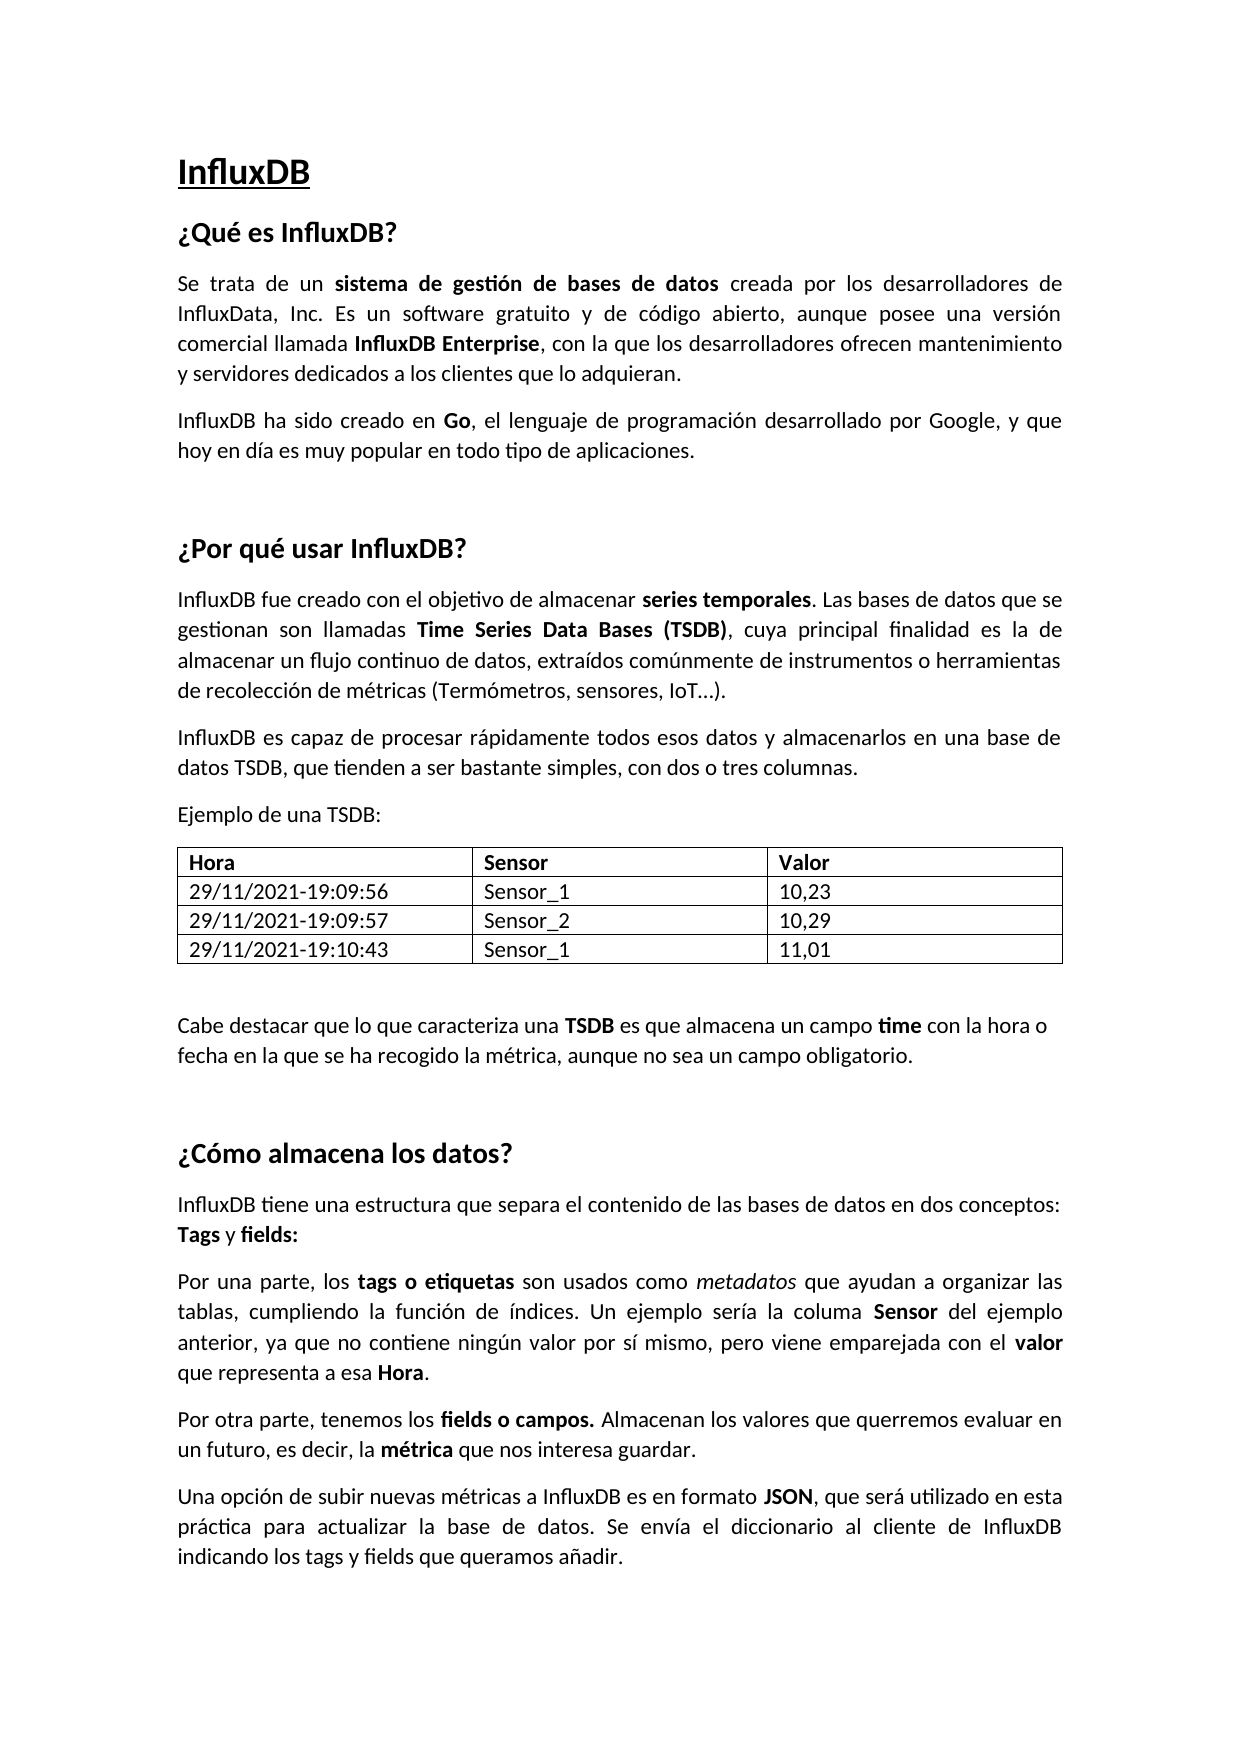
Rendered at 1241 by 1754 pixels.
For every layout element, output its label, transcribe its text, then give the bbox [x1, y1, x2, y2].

text ¿Por qué usar InfluxDB? [177, 530, 1063, 566]
table_cell Sensor_1 [473, 877, 767, 905]
table_cell 10,29 [768, 906, 1062, 934]
text InfluxDB [177, 148, 1063, 193]
text InfluxDB es capaz de procesar rápidamente todos esos datos y almacenarlos en una base de datos TSDB, que tienden a ser bastante simples, con dos o tres columnas. [177, 723, 1063, 781]
text ¿Qué es InfluxDB? [177, 214, 1063, 249]
table_cell 29/11/2021-19:09:57 [178, 906, 472, 934]
text InfluxDB tiene una estructura que separa el contenido de las bases de datos en dos conceptos: Tags y fields: [177, 1190, 1063, 1248]
table_cell Sensor_1 [473, 935, 767, 963]
text ¿Cómo almacena los datos? [177, 1135, 1063, 1171]
table_cell 29/11/2021-19:10:43 [178, 935, 472, 963]
table_cell 11,01 [768, 935, 1062, 963]
text Se trata de un sistema de gestión de bases de datos creada por los desarrolladores de InfluxData, Inc. Es un software gratuito y de código abierto, aunque posee una versión comercial llamada InfluxDB Enterprise, con la que los desarrolladores ofrecen mantenimiento y servidores dedicados a los clientes que lo adquieran. [177, 269, 1063, 387]
text Cabe destacar que lo que caracteriza una TSDB es que almacena un campo time con la hora o fecha en la que se ha recogido la métrica, aunque no sea un campo obligatorio. [177, 1011, 1063, 1069]
table_header Hora [178, 848, 472, 876]
table_cell 10,23 [768, 877, 1062, 905]
text Una opción de subir nuevas métricas a InfluxDB es en formato JSON, que será utilizado en esta práctica para actualizar la base de datos. Se envía el diccionario al cliente de InfluxDB indicando los tags y fields que queramos añadir. [177, 1482, 1063, 1570]
text Por una parte, los tags o etiquetas son usados como metadatos que ayudan a organizar las tablas, cumpliendo la función de índices. Un ejemplo sería la columa Sensor del ejemplo anterior, ya que no contiene ningún valor por sí mismo, pero viene emparejada con el valor que representa a esa Hora. [177, 1267, 1063, 1386]
text InfluxDB ha sido creado en Go, el lenguaje de programación desarrollado por Google, y que hoy en día es muy popular en todo tipo de aplicaciones. [177, 406, 1063, 464]
table_header Valor [768, 848, 1062, 876]
table_cell 29/11/2021-19:09:56 [178, 877, 472, 905]
table_header Sensor [473, 848, 767, 876]
text Por otra parte, tenemos los fields o campos. Almacenan los valores que querremos evaluar en un futuro, es decir, la métrica que nos interesa guardar. [177, 1405, 1063, 1463]
table_cell Sensor_2 [473, 906, 767, 934]
text Ejemplo de una TSDB: [177, 800, 1063, 828]
text InfluxDB fue creado con el objetivo de almacenar series temporales. Las bases de datos que se gestionan son llamadas Time Series Data Bases (TSDB), cuya principal finalidad es la de almacenar un flujo continuo de datos, extraídos comúnmente de instrumentos o herramientas de recolección de métricas (Termómetros, sensores, IoT…). [177, 585, 1063, 704]
